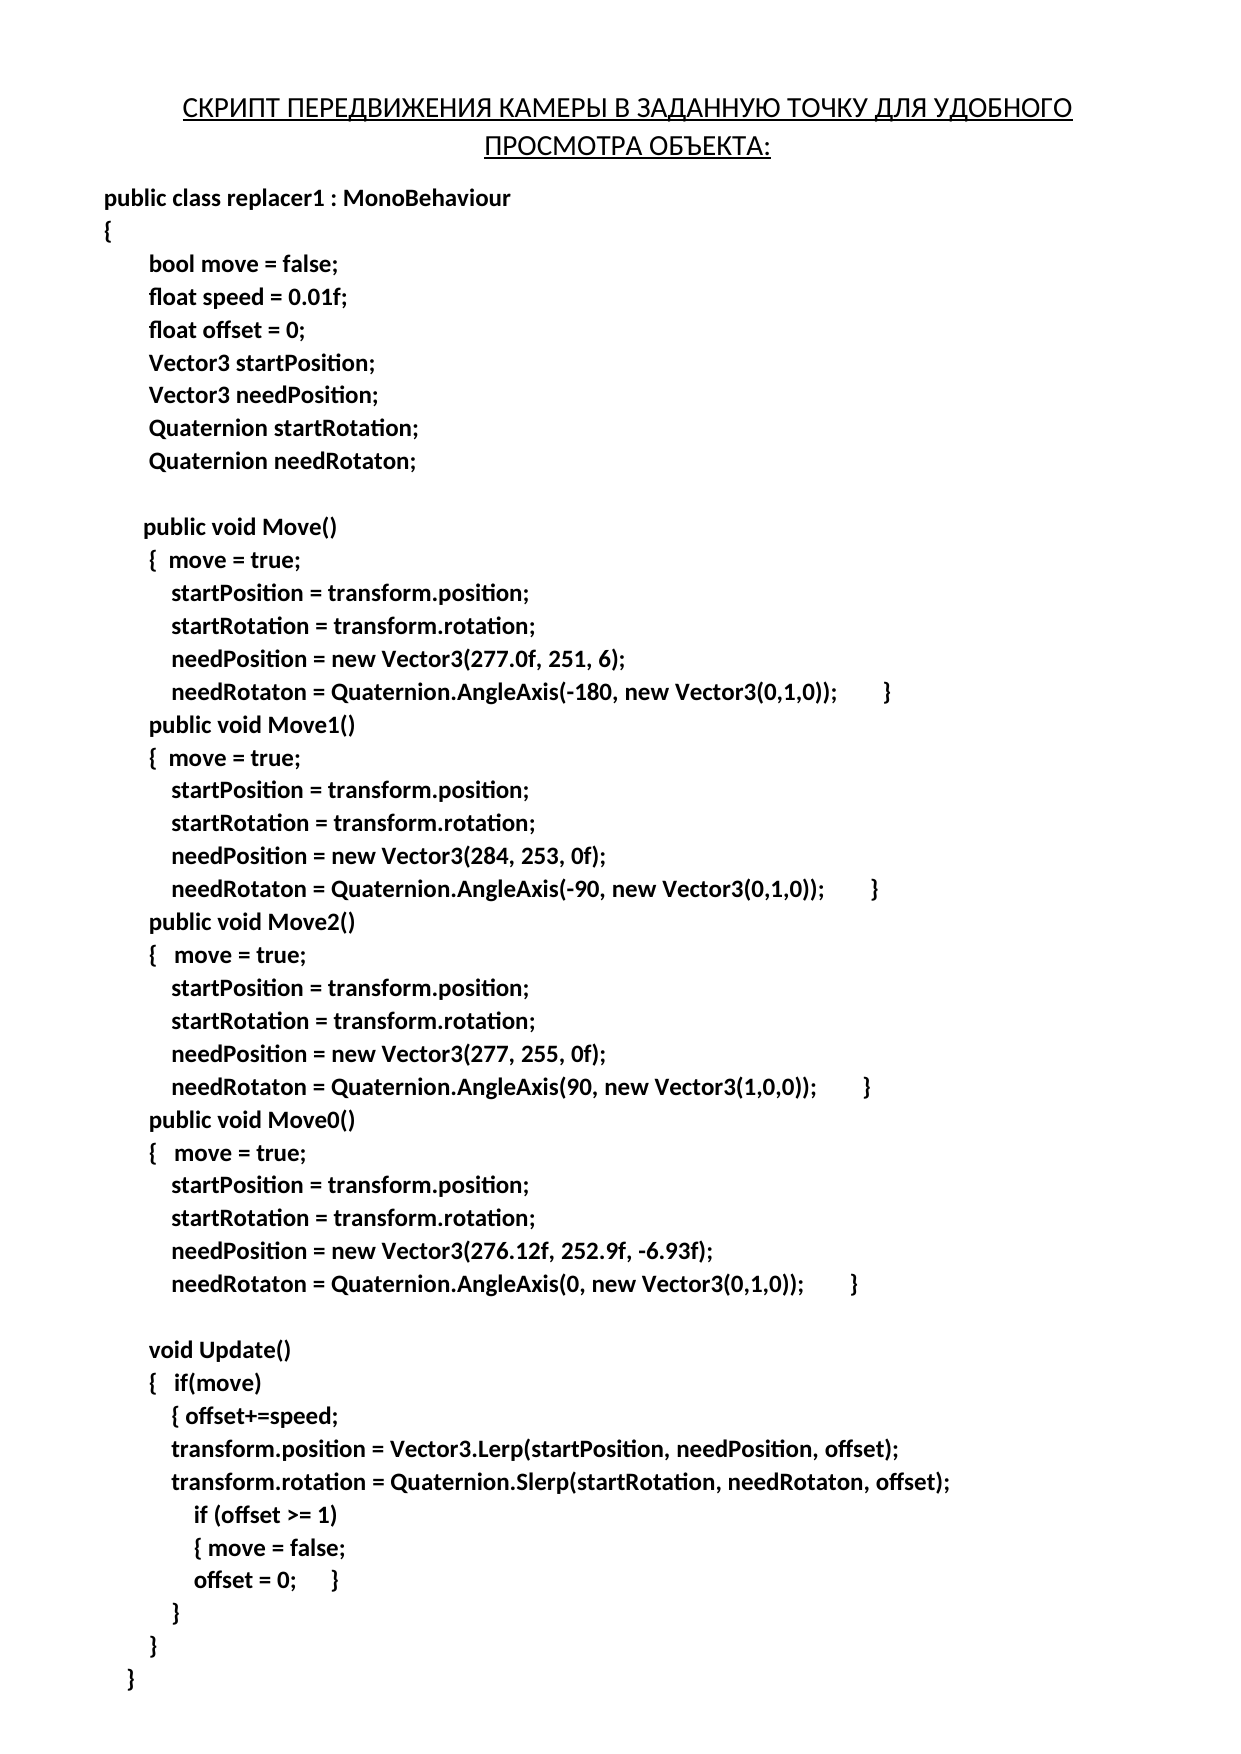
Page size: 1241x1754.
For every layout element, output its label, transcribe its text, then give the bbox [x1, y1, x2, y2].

text public class replacer1 : MonoBehaviour { bool move = false; float speed = 0.01f; float offset = 0; Vector3 startPosition; Vector3 needPosition; Quaternion startRotation; Quaternion needRotaton; public void Move() { move = true; startPosition = transform.position; startRotation = transform.rotation; needPosition = new Vector3(277.0f, 251, 6); needRotaton = Quaternion.AngleAxis(-180, new Vector3(0,1,0)); } public void Move1() { move = true; startPosition = transform.position; startRotation = transform.rotation; needPosition = new Vector3(284, 253, 0f); needRotaton = Quaternion.AngleAxis(-90, new Vector3(0,1,0)); } public void Move2() { move = true; startPosition = transform.position; startRotation = transform.rotation; needPosition = new Vector3(277, 255, 0f); needRotaton = Quaternion.AngleAxis(90, new Vector3(1,0,0)); } public void Move0() { move = true; startPosition = transform.position; startRotation = transform.rotation; needPosition = new Vector3(276.12f, 252.9f, -6.93f); needRotaton = Quaternion.AngleAxis(0, new Vector3(0,1,0)); } [103, 182, 1152, 1299]
text СКРИПТ ПЕРЕДВИЖЕНИЯ КАМЕРЫ В ЗАДАННУЮ ТОЧКУ ДЛЯ УДОБНОГО ПРОСМОТРА ОБЪЕКТА: [103, 89, 1152, 163]
text void Update() { if(move) { offset+=speed; transform.position = Vector3.Lerp(startPosition, needPosition, offset); transform.rotation = Quaternion.Slerp(startRotation, needRotaton, offset); if (offset >= 1) { move = false; offset = 0; } } } } [103, 1334, 1152, 1694]
